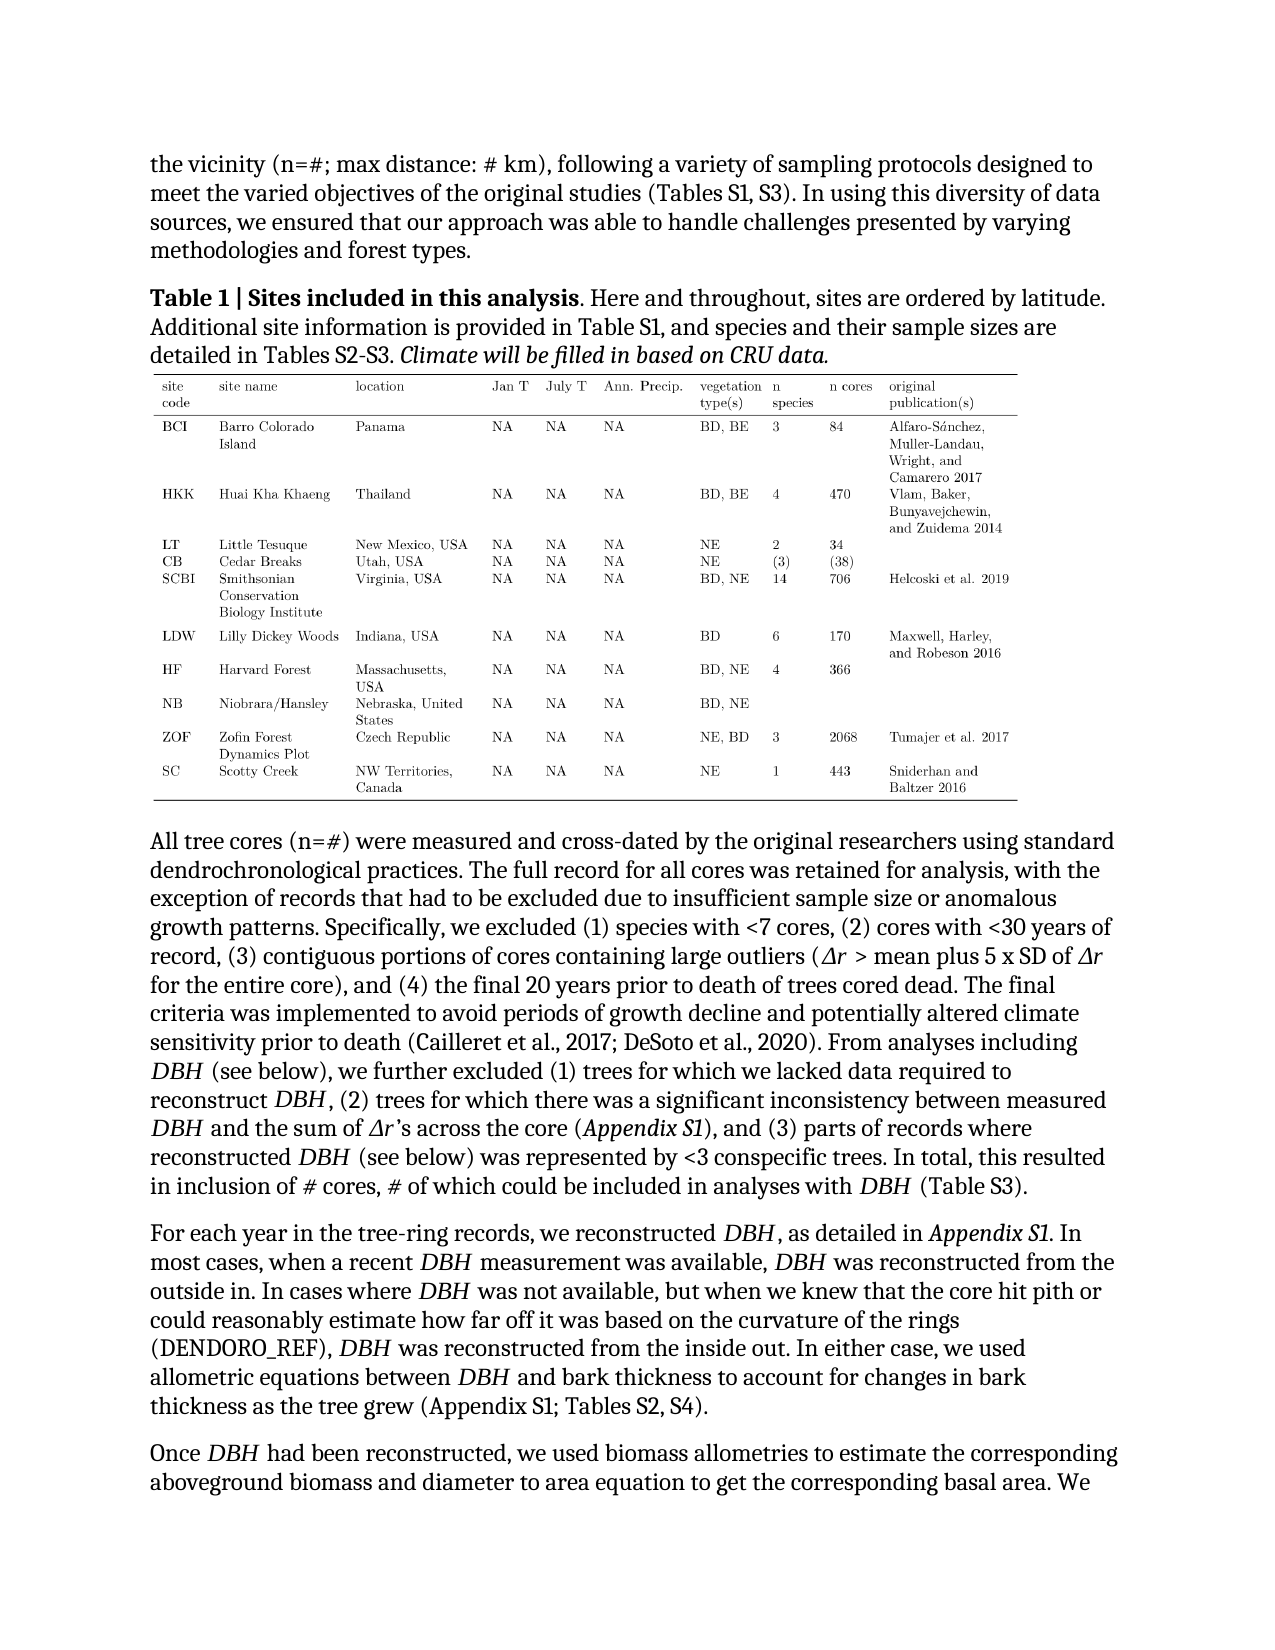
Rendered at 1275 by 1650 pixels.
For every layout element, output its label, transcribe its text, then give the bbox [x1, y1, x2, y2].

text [150, 1439, 1125, 1497]
picture [150, 370, 1025, 808]
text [150, 150, 1125, 265]
text For each year in the tree-ring records, we reconstructed , as detailed in Appendix S1. In most cases, when a recent measurement was available, was reconstructed from the outside in. In cases where was not available, but when we knew that the core hit pith or could reasonably estimate how far off it was based on the curvature of the rings (DENDORO_REF), was reconstructed from the inside out. In either case, we used allometric equations between and bark thickness to account for changes in bark thickness as the tree grew (Appendix S1; Tables S2, S4). [150, 1219, 1125, 1421]
text All tree cores (n=#) were measured and cross-dated by the original researchers using standard dendrochronological practices. The full record for all cores was retained for analysis, with the exception of records that had to be excluded due to insufficient sample size or anomalous growth patterns. Specifically, we excluded (1) species with <7 cores, (2) cores with <30 years of record, (3) contiguous portions of cores containing large outliers ( > mean plus 5 x SD of for the entire core), and (4) the final 20 years prior to death of trees cored dead. The final criteria was implemented to avoid periods of growth decline and potentially altered climate sensitivity prior to death (Cailleret et al., 2017; DeSoto et al., 2020). From analyses including (see below), we further excluded (1) trees for which we lacked data required to reconstruct , (2) trees for which there was a significant inconsistency between measured and the sum of ’s across the core (Appendix S1), and (3) parts of records where reconstructed (see below) was represented by <3 conspecific trees. In total, this resulted in inclusion of # cores, # of which could be included in analyses with (Table S3). [150, 827, 1125, 1201]
